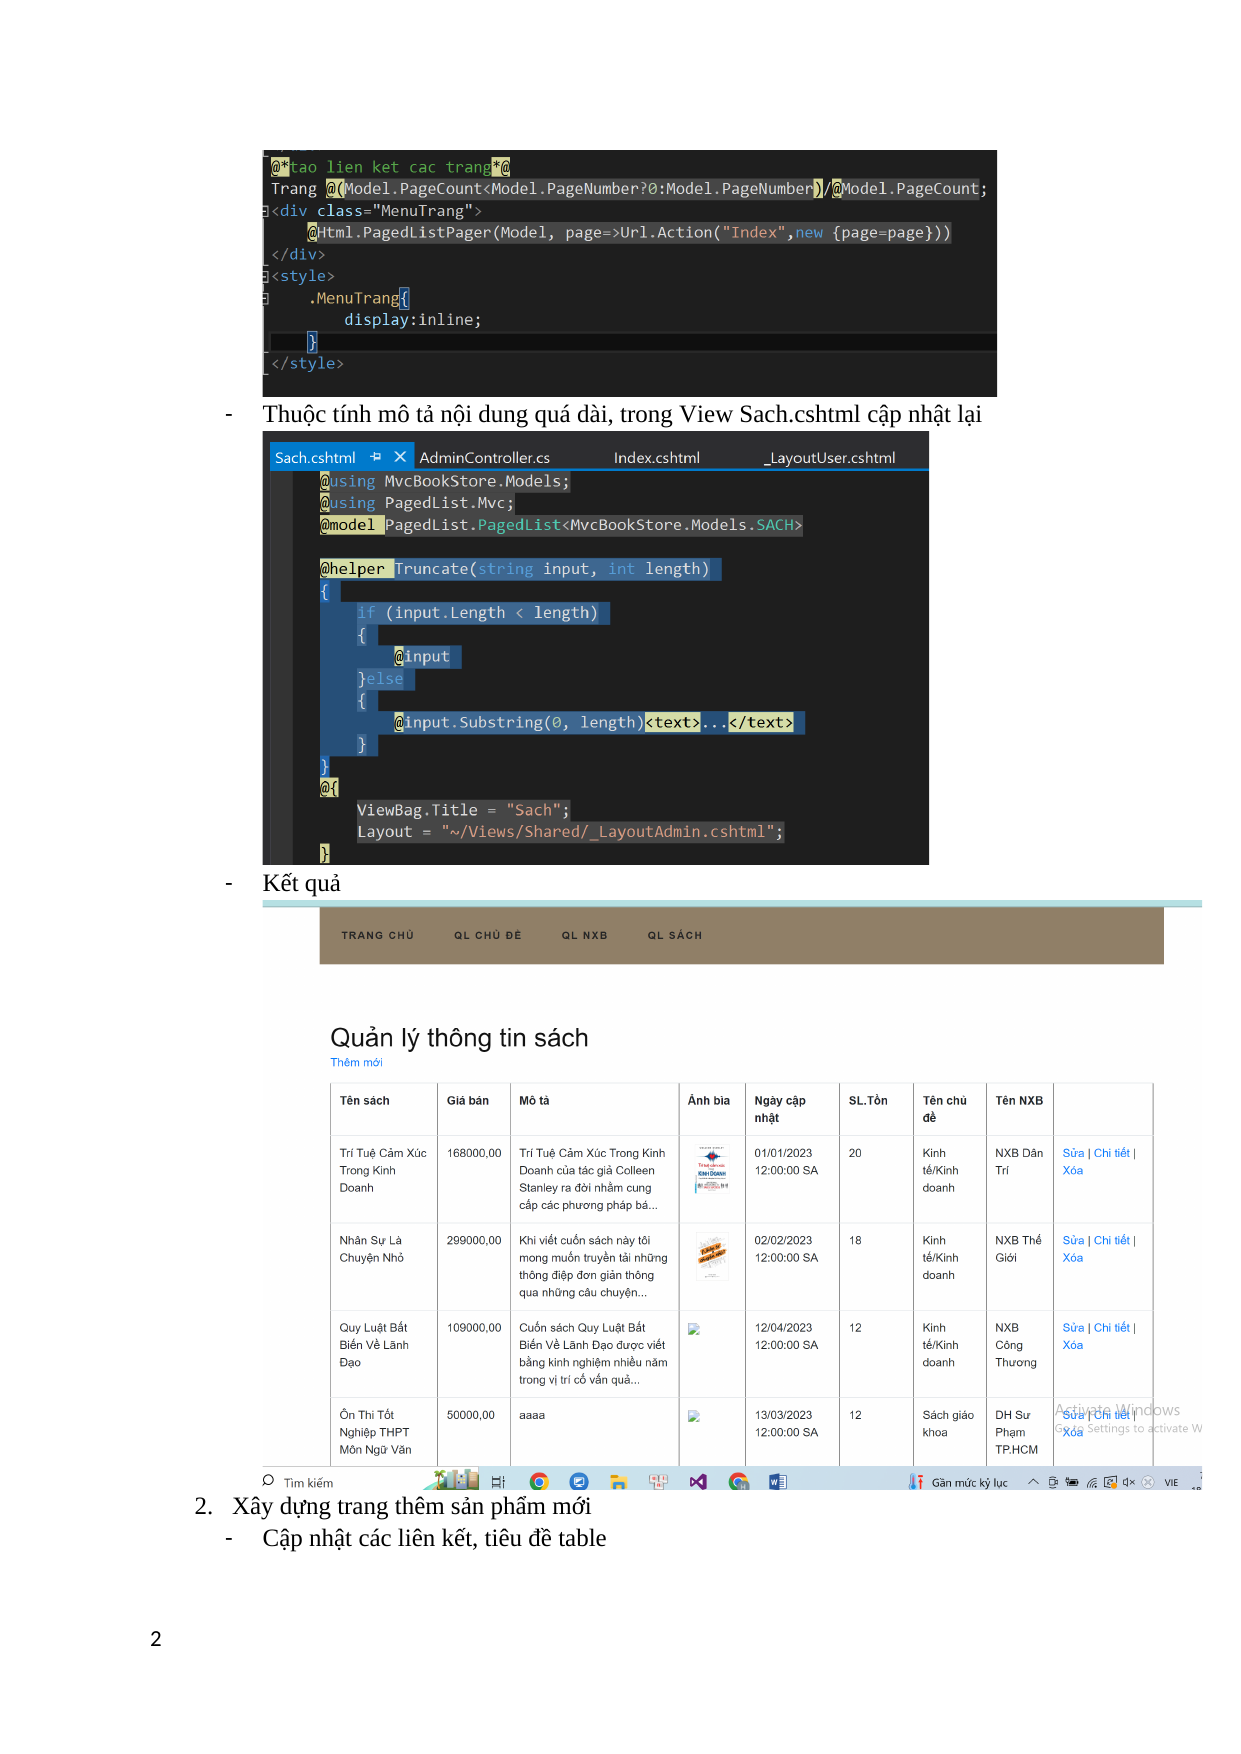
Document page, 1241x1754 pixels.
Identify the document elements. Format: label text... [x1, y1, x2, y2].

list Xây dựng trang thêm sản phẩm mới [194, 1491, 1090, 1520]
picture [262, 900, 1203, 1490]
list Kết quả [225, 867, 1090, 898]
list Thuộc tính mô tả nội dung quá dài, trong View Sach.cshtml cập nhật lại [225, 398, 1090, 429]
list Cập nhật các liên kết, tiêu đề table [225, 1522, 1090, 1553]
picture [262, 150, 998, 397]
picture [262, 431, 930, 865]
